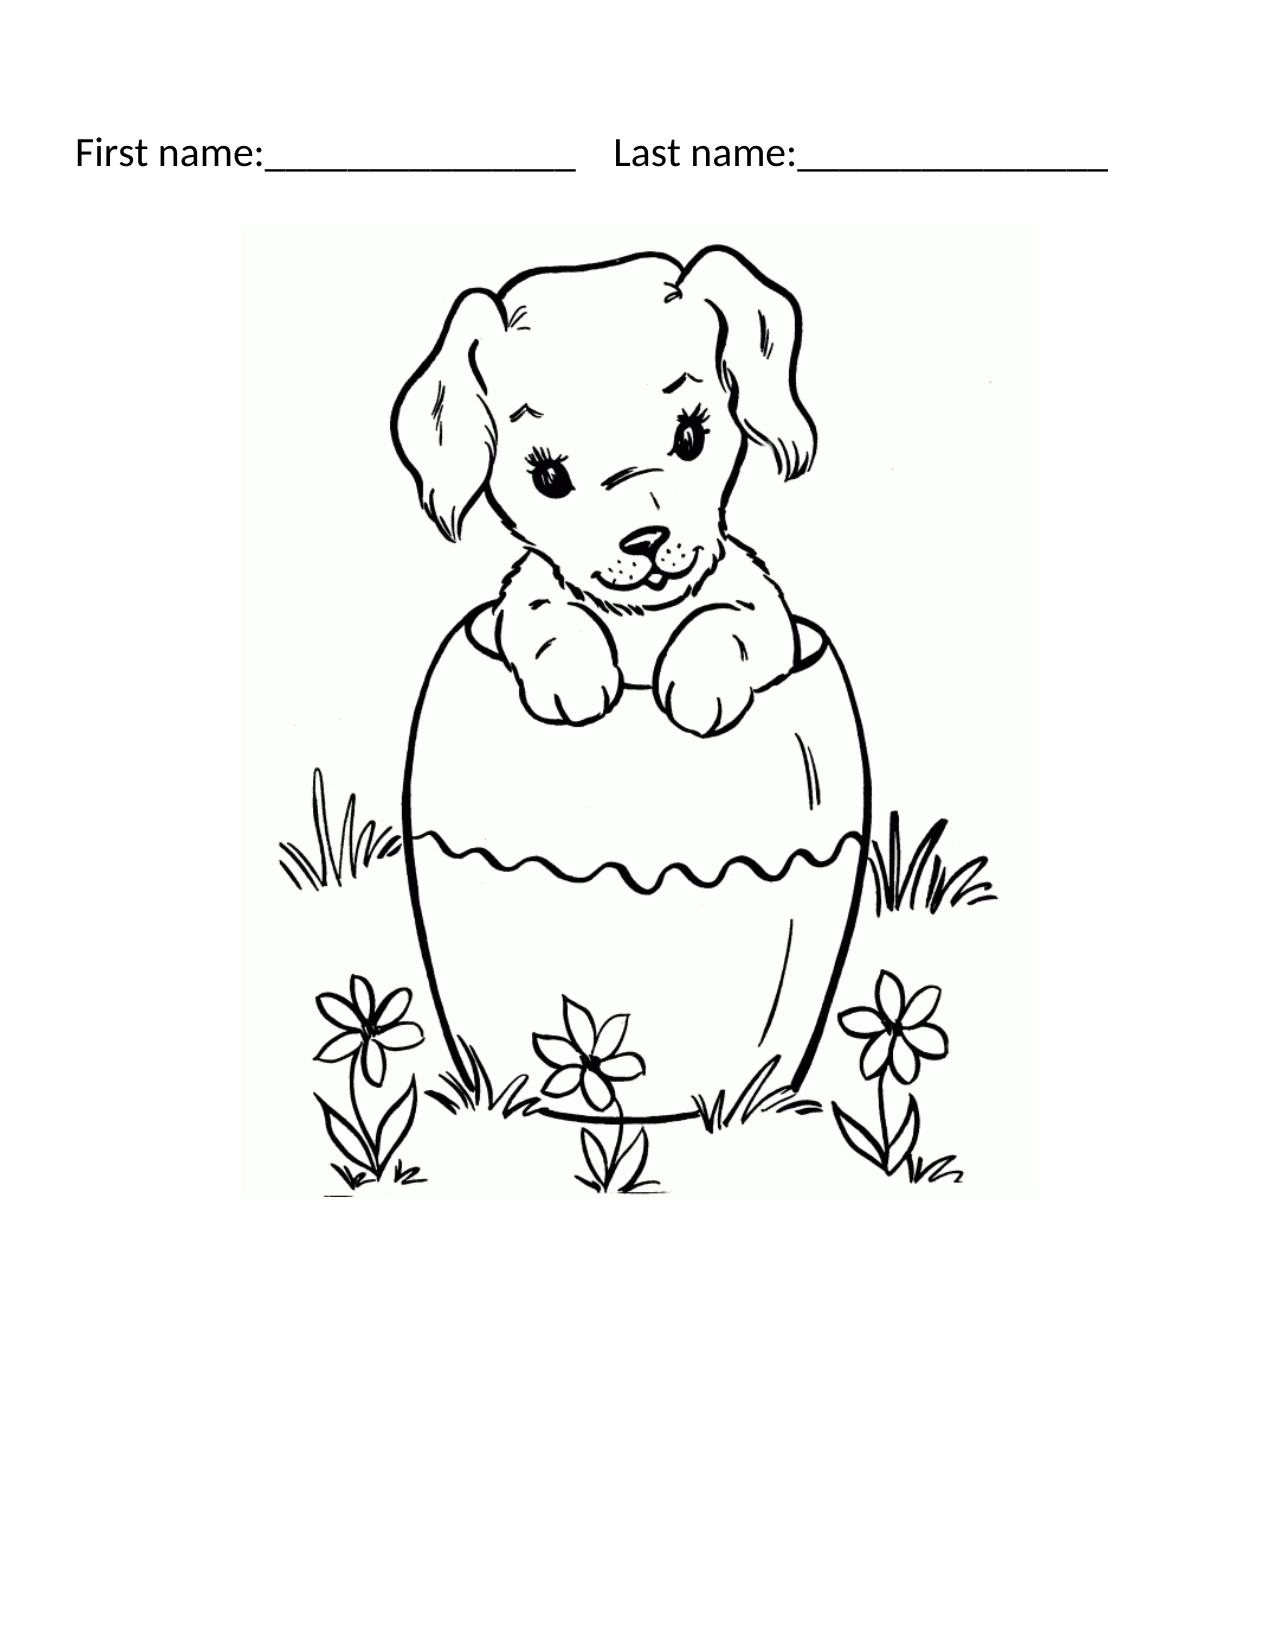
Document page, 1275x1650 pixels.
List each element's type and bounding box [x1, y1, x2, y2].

picture [241, 225, 1034, 1197]
